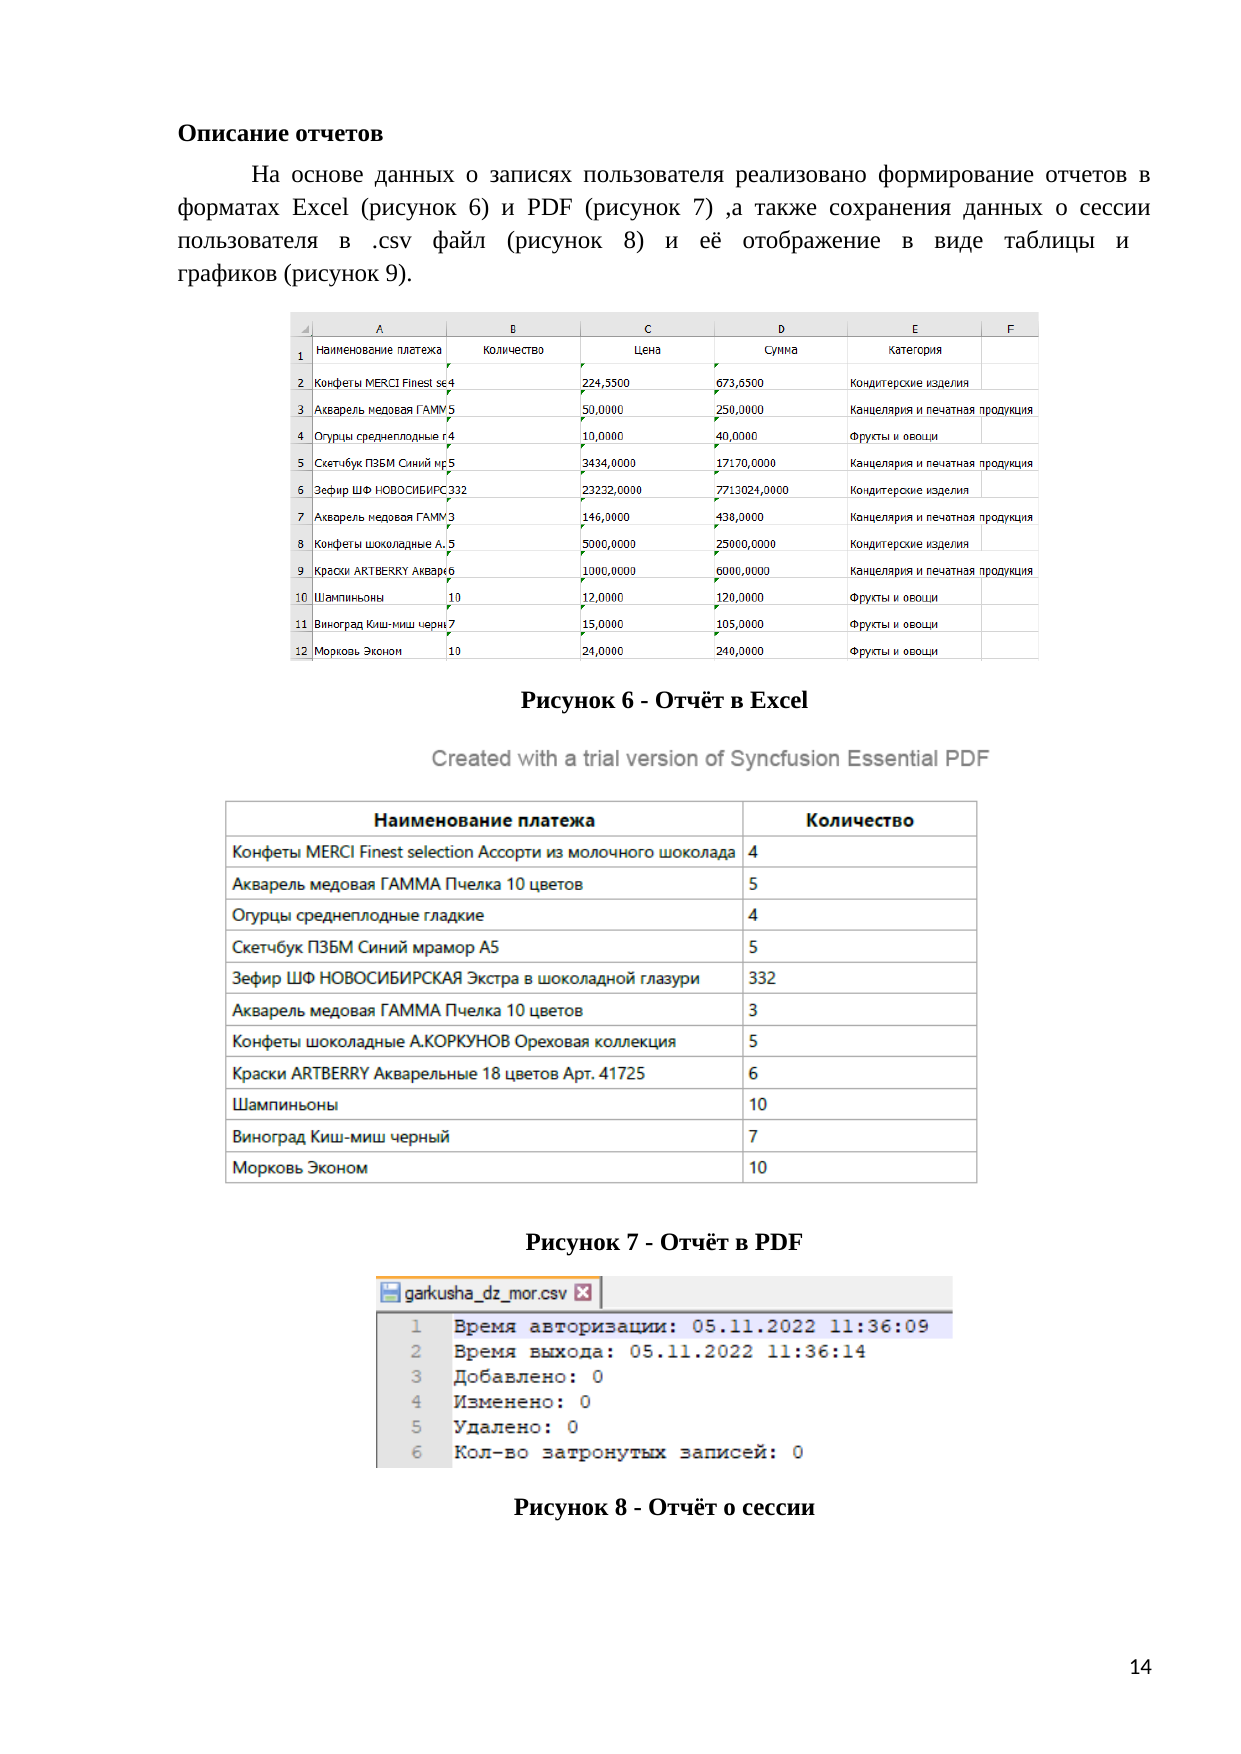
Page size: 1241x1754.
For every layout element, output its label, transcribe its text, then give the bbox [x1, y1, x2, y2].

picture [177, 734, 1152, 1202]
picture [376, 1276, 953, 1468]
picture [290, 312, 1039, 661]
text Рисунок 6 - Отчёт в Excel [177, 685, 1152, 714]
text Рисунок 8 - Отчёт о сессии [177, 1492, 1152, 1521]
text Описание отчетов [177, 118, 1152, 147]
text На основе данных о записях пользователя реализовано формирование отчетов в форматах Excel (рисунок 6) и PDF (рисунок 7) ,а также сохранения данных о сессии пользователя в .csv файл (рисунок 8) и её отображение в виде таблицы и графиков (рисунок 9). [177, 159, 1152, 287]
text Рисунок 7 - Отчёт в PDF [177, 1227, 1152, 1256]
